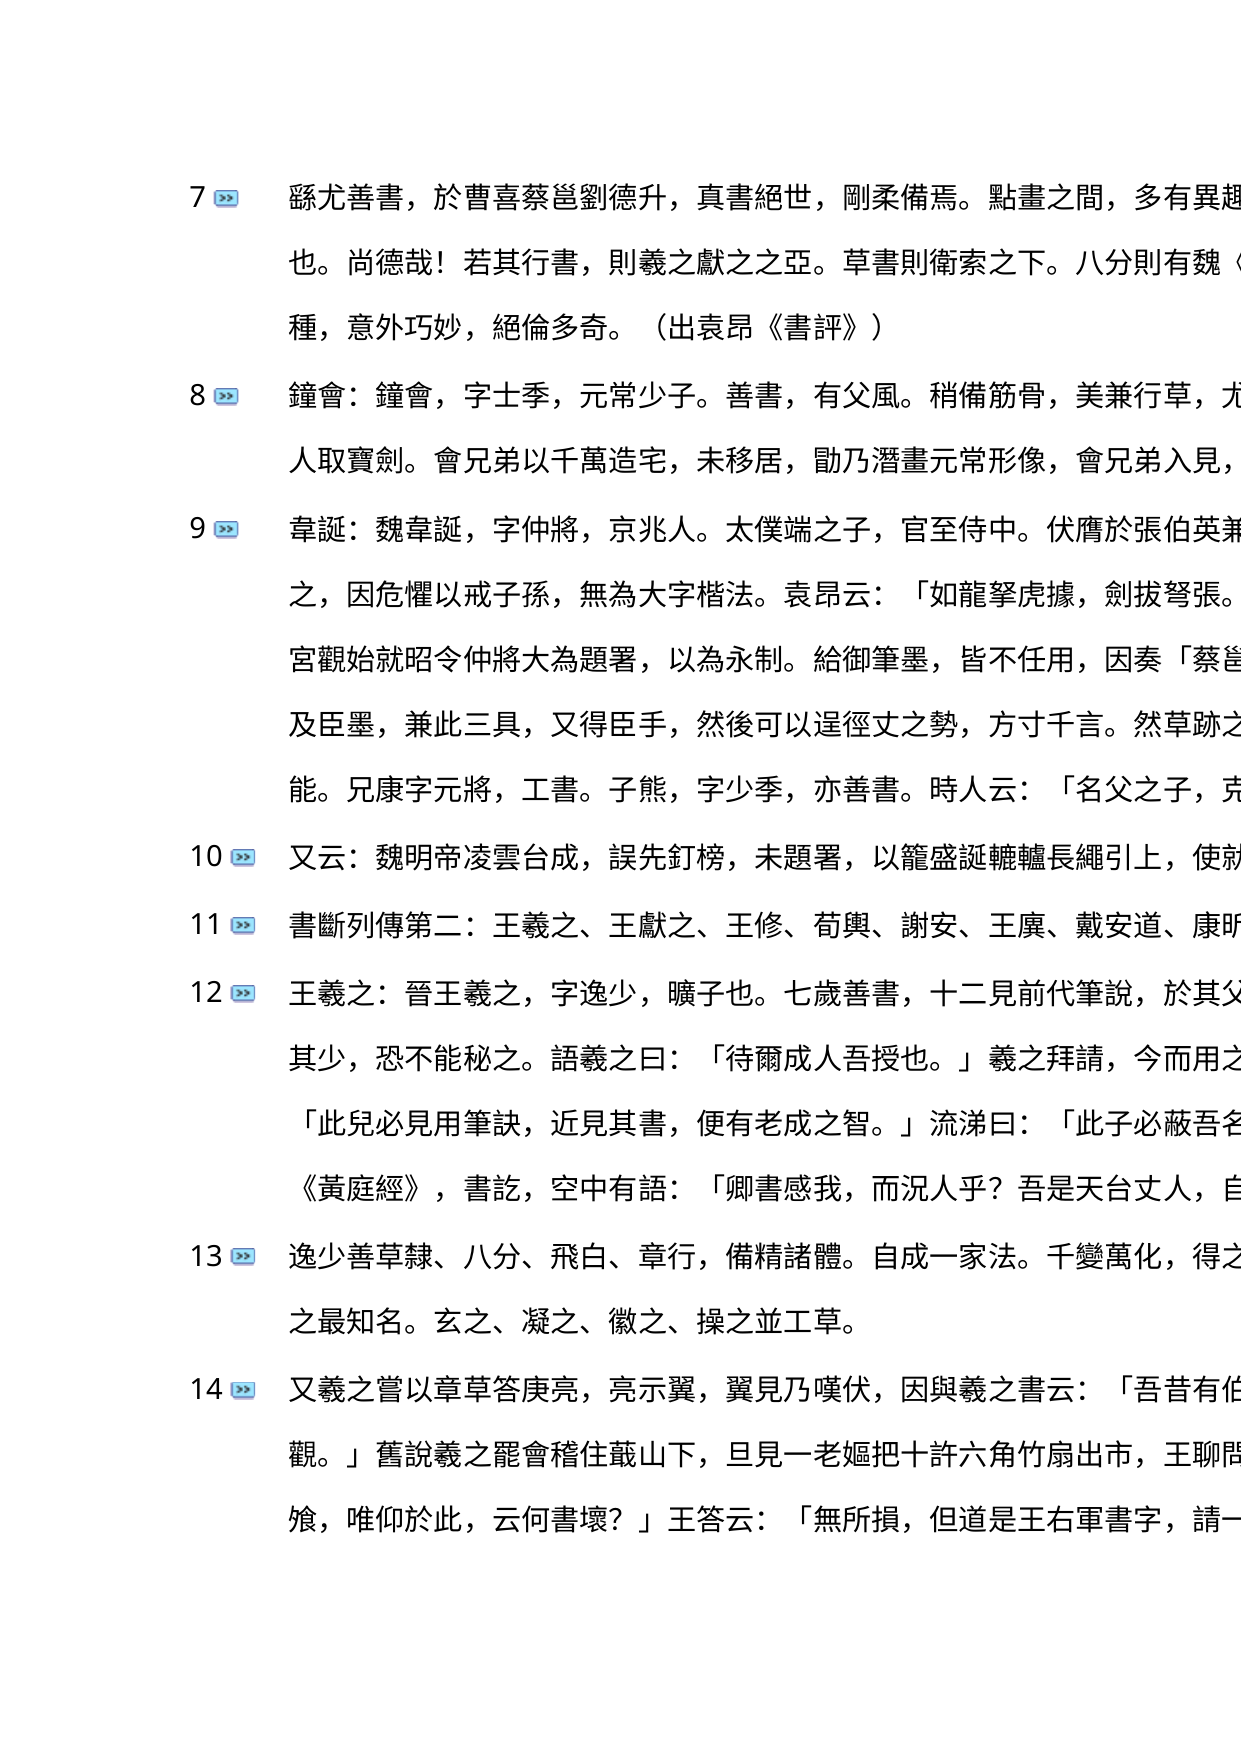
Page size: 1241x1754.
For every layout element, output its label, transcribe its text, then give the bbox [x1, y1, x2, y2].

picture [213, 388, 239, 406]
picture [213, 190, 239, 208]
table_cell 書斷列傳第二：王羲之、王獻之、王修、荀輿、謝安、王廙、戴安道、康昕、韋昶、蕭思話、王僧虔、王融、蕭子雲、蕭特、智永、智果。 [286, 890, 1240, 958]
table_cell 又云：魏明帝凌雲台成，誤先釘榜，未題署，以籠盛誕轆轤長繩引上，使就榜題，去地二十五丈，誕危懼戒子孫絕此楷法。（出《書法錄》） [286, 821, 1240, 889]
picture [230, 1248, 256, 1266]
table_cell 王羲之：晉王羲之，字逸少，曠子也。七歲善書，十二見前代筆說，於其父枕中竊而讀之。父曰：「爾何來竊吾所秘？」羲之笑而不答。母曰：「爾看用筆法。」父見其少，恐不能秘之。語羲之曰：「待爾成人吾授也。」羲之拜請，今而用之，使待成人恐蔽兒之幼令也。父喜，遂與之。不盈期月，書便大進。衛夫人見語太常王策曰「此兒必見用筆訣，近見其書，便有老成之智。」流涕曰：「此子必蔽吾名。」晉帝時，祭北郊，更祝版，工人削之，筆入木三分。三十三書《蘭亭序》，三十七書《黃庭經》，書訖，空中有語：「卿書感我，而況人乎？吾是天台丈人，自言真勝鐘繇。」羲之書多不一體。（出羊欣《筆陣圖》） [286, 958, 1240, 1221]
picture [230, 917, 256, 935]
table_cell 韋誕：魏韋誕，字仲將，京兆人。太僕端之子，官至侍中。伏膺於張伯英兼邯鄲淳之法，諸書並善，題署尤精。明帝凌雲台初成，令仲將題榜，高下異好，宜就點正之，因危懼以戒子孫，無為大字楷法。袁昂云：「如龍拏虎據，劍拔弩張。」張茂先云：「京兆韋誕，涎子熊。穎川鐘繇，繇子會並善隸書。初青龍中，洛陽許鄴三都宮觀始就昭令仲將大為題署，以為永制。給御筆墨，皆不任用，因奏「蔡邕自矜能書，兼斯喜之法，非紈素不妄下筆。夫欲善其事，必利其器，若用張芝筆，左伯紙，及臣墨，兼此三具，又得臣手，然後可以逞徑丈之勢，方寸千言。然草跡之妙，亞乎索靖也。」嘉平五年足，年七十五。仲將八分、隸書、章草、飛白入妙，小篆入能。兄康字元將，工書。子熊，字少季，亦善書。時人云：「名父之子，克有二事。」世所美焉。 [286, 493, 1240, 821]
picture [230, 1382, 256, 1400]
picture [213, 521, 239, 539]
table_cell 8 [188, 360, 286, 493]
picture [230, 849, 256, 867]
table_cell 逸少善草隸、八分、飛白、章行，備精諸體。自成一家法。千變萬化，得之神功。逸少隸、行、草、章草、飛白五體具入神，八分入妙。妻郗氏，甚工書。有七子，獻之最知名。玄之、凝之、徽之、操之並工草。 [286, 1221, 1240, 1354]
table_cell 12 [188, 958, 286, 1221]
table_cell 繇尤善書，於曹喜蔡邕劉德升，真書絕世，剛柔備焉。點畫之間，多有異趣，可謂幽深無際，古雅有餘。秦漢以來，一人而已。雖古之善政遺愛，結於人心，未足多也。尚德哉！若其行書，則羲之獻之之亞。草書則衛索之下。八分則有魏《受禪碑》稱此為最也。大和四年薨，迨八十矣。元常隸行入神，草八分入妙。鐘書有十二種，意外巧妙，絕倫多奇。（出袁昂《書評》） [286, 162, 1240, 360]
table_cell 鐘會：鐘會，字士季，元常少子。善書，有父風。稍備筋骨，美兼行草，尤工隸書。遂逸致飄然，有凌雲之志，亦所謂劍則干將莫邪焉。會當詐為荀勖書，就勖母鐘夫人取寶劍。會兄弟以千萬造宅，未移居，勖乃潛畫元常形像，會兄弟入見，便大感慟。勖書亦會之類也。會隸、行草、章草並入妙。 [286, 360, 1240, 493]
table_cell 14 [188, 1354, 286, 1552]
picture [230, 985, 256, 1003]
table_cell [286, 1354, 1240, 1552]
table_cell 13 [188, 1221, 286, 1354]
table_cell 7 [188, 162, 286, 360]
table_cell 9 [188, 493, 286, 821]
table_cell 10 [188, 821, 286, 889]
table_cell 11 [188, 890, 286, 958]
